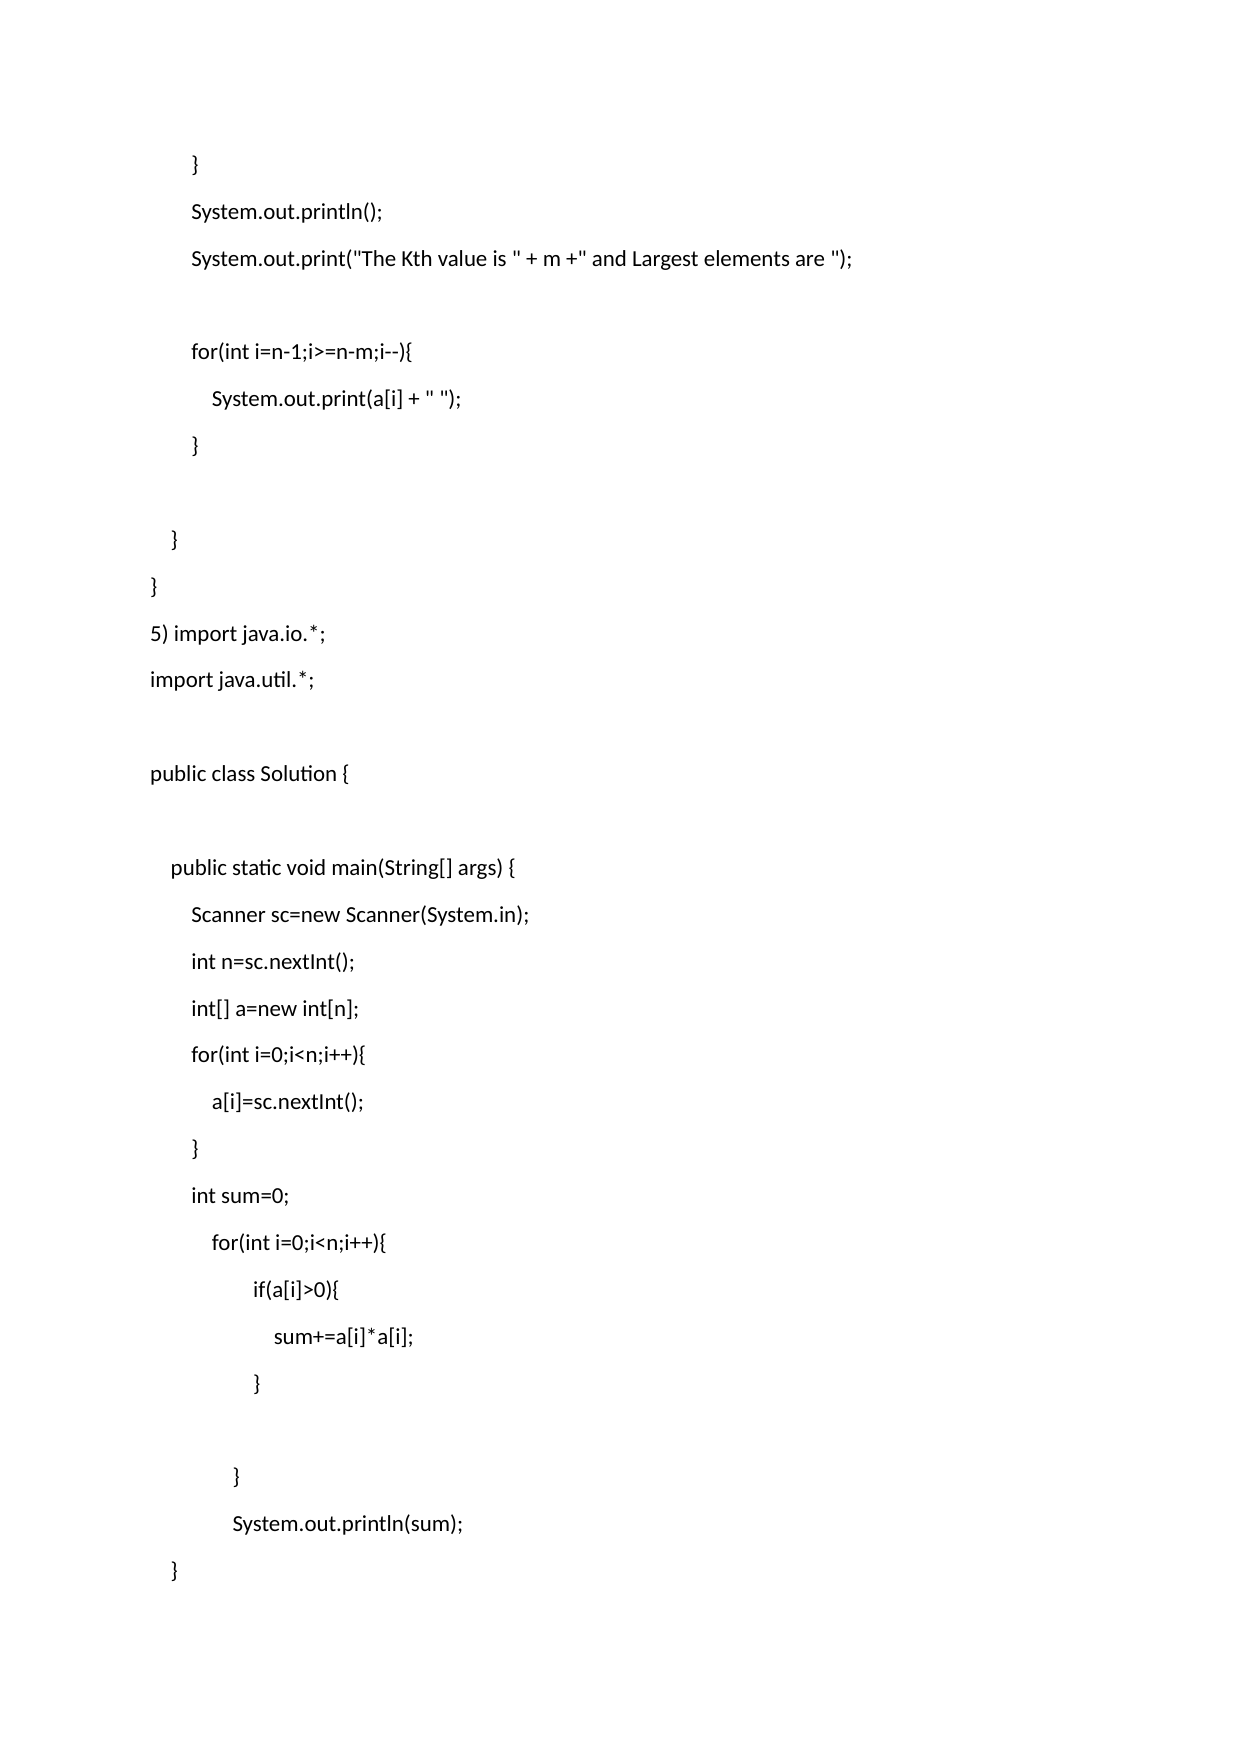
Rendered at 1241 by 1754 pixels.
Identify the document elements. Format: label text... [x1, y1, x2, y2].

text import java.util.*; [150, 666, 1090, 694]
text } [150, 572, 1090, 600]
text for(int i=0;i<n;i++){ [150, 1228, 1090, 1256]
text } [150, 1369, 1090, 1397]
text System.out.print("The Kth value is " + m +" and Largest elements are "); [150, 244, 1090, 272]
text public class Solution { [150, 759, 1090, 787]
text } [150, 1556, 1090, 1584]
text int[] a=new int[n]; [150, 994, 1090, 1022]
text } [150, 150, 1090, 178]
text } [150, 431, 1090, 459]
text System.out.print(a[i] + " "); [150, 384, 1090, 412]
text public static void main(String[] args) { [150, 853, 1090, 881]
text System.out.println(); [150, 197, 1090, 225]
text int sum=0; [150, 1181, 1090, 1209]
text int n=sc.nextInt(); [150, 947, 1090, 975]
text sum+=a[i]*a[i]; [150, 1322, 1090, 1350]
text } [150, 525, 1090, 553]
text System.out.println(sum); [150, 1509, 1090, 1537]
text for(int i=0;i<n;i++){ [150, 1041, 1090, 1069]
text for(int i=n-1;i>=n-m;i--){ [150, 337, 1090, 366]
text Scanner sc=new Scanner(System.in); [150, 900, 1090, 928]
text } [150, 1462, 1090, 1491]
text 5) import java.io.*; [150, 619, 1090, 647]
text if(a[i]>0){ [150, 1275, 1090, 1303]
text } [150, 1134, 1090, 1162]
text a[i]=sc.nextInt(); [150, 1087, 1090, 1116]
